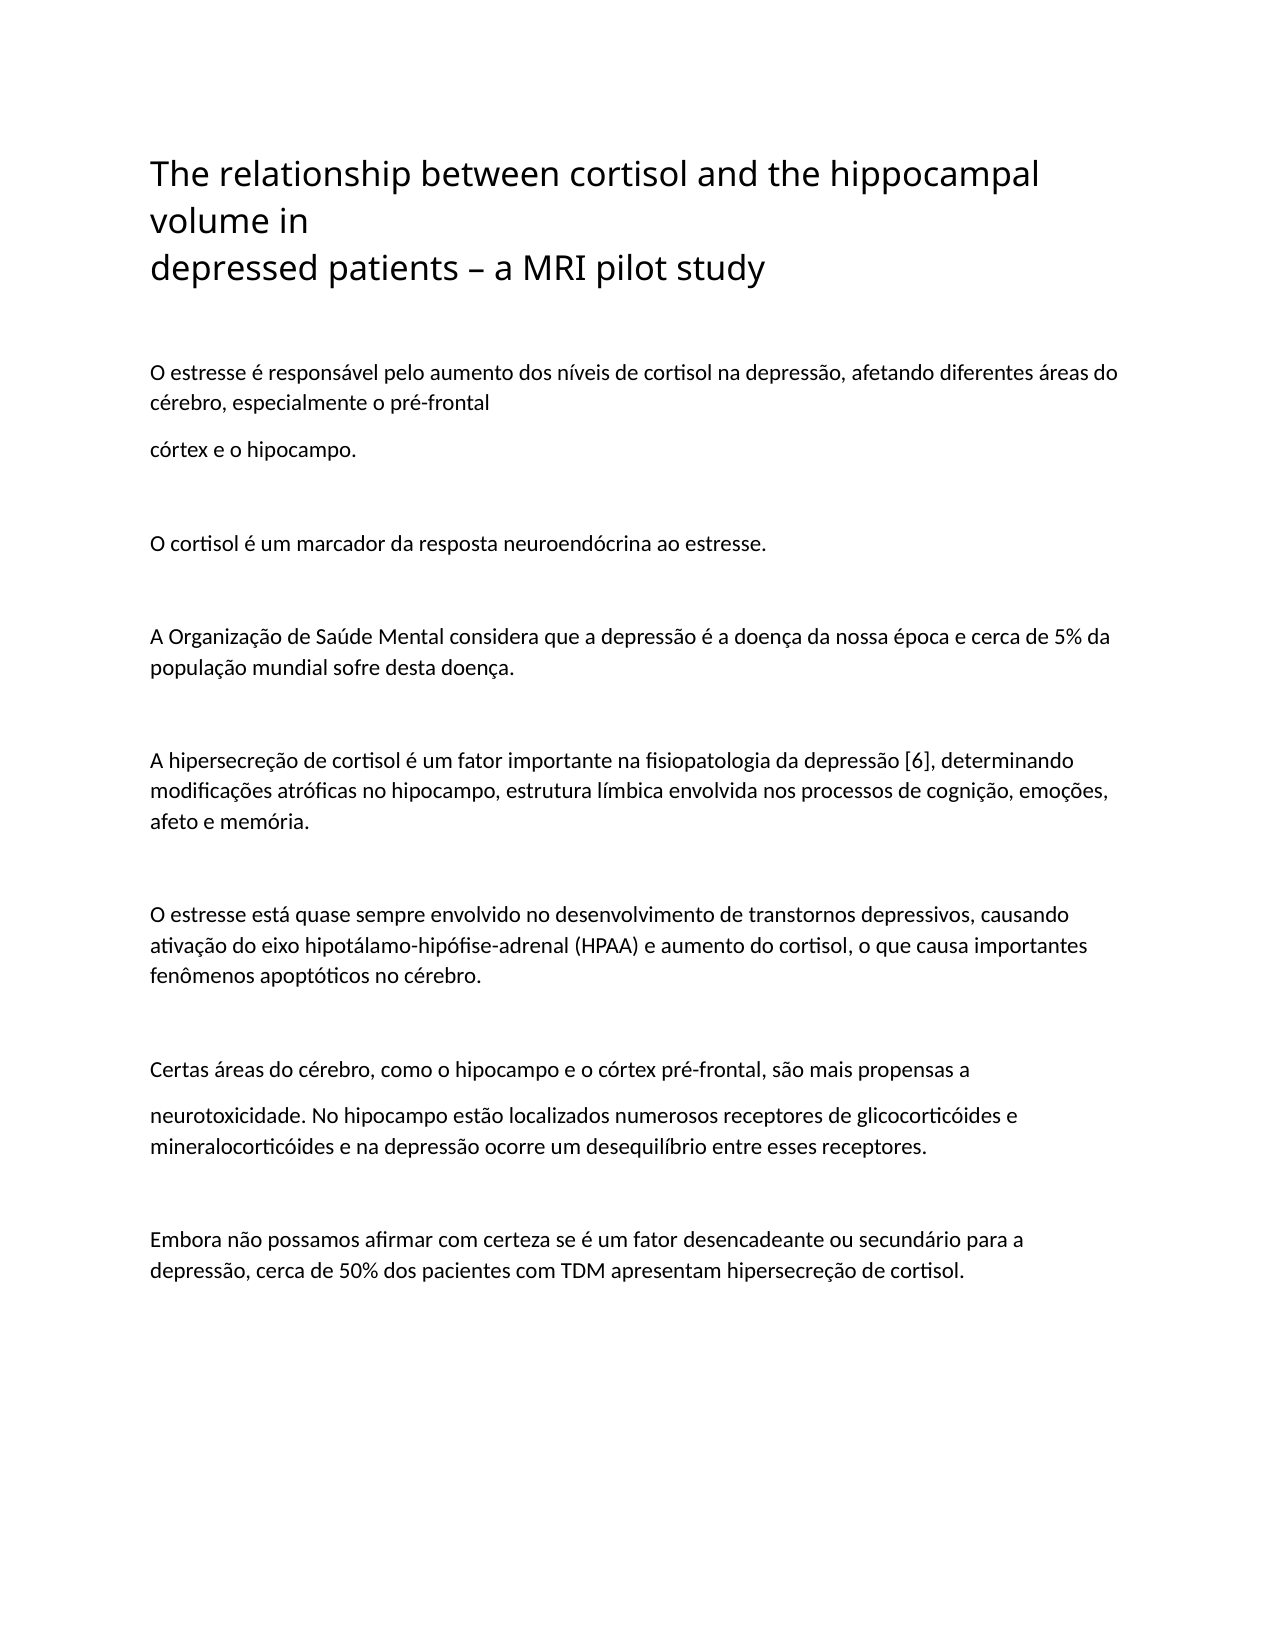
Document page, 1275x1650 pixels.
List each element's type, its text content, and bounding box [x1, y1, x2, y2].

text depressed patients – a MRI pilot study [150, 244, 1125, 291]
text Embora não possamos afirmar com certeza se é um fator desencadeante ou secundário para a depressão, cerca de 50% dos pacientes com TDM apresentam hipersecreção de cortisol. [150, 1226, 1125, 1284]
text O estresse está quase sempre envolvido no desenvolvimento de transtornos depressivos, causando ativação do eixo hipotálamo-hipófise-adrenal (HPAA) e aumento do cortisol, o que causa importantes fenômenos apoptóticos no cérebro. [150, 901, 1125, 989]
text O estresse é responsável pelo aumento dos níveis de cortisol na depressão, afetando diferentes áreas do cérebro, especialmente o pré-frontal [150, 358, 1125, 416]
text córtex e o hipocampo. [150, 435, 1125, 463]
text neurotoxicidade. No hipocampo estão localizados numerosos receptores de glicocorticóides e mineralocorticóides e na depressão ocorre um desequilíbrio entre esses receptores. [150, 1102, 1125, 1160]
text The relationship between cortisol and the hippocampal volume in [150, 150, 1125, 244]
text A Organização de Saúde Mental considera que a depressão é a doença da nossa época e cerca de 5% da população mundial sofre desta doença. [150, 622, 1125, 681]
text O cortisol é um marcador da resposta neuroendócrina ao estresse. [150, 529, 1125, 557]
text A hipersecreção de cortisol é um fator importante na fisiopatologia da depressão [6], determinando modificações atróficas no hipocampo, estrutura límbica envolvida nos processos de cognição, emoções, afeto e memória. [150, 746, 1125, 835]
text Certas áreas do cérebro, como o hipocampo e o córtex pré-frontal, são mais propensas a [150, 1055, 1125, 1083]
